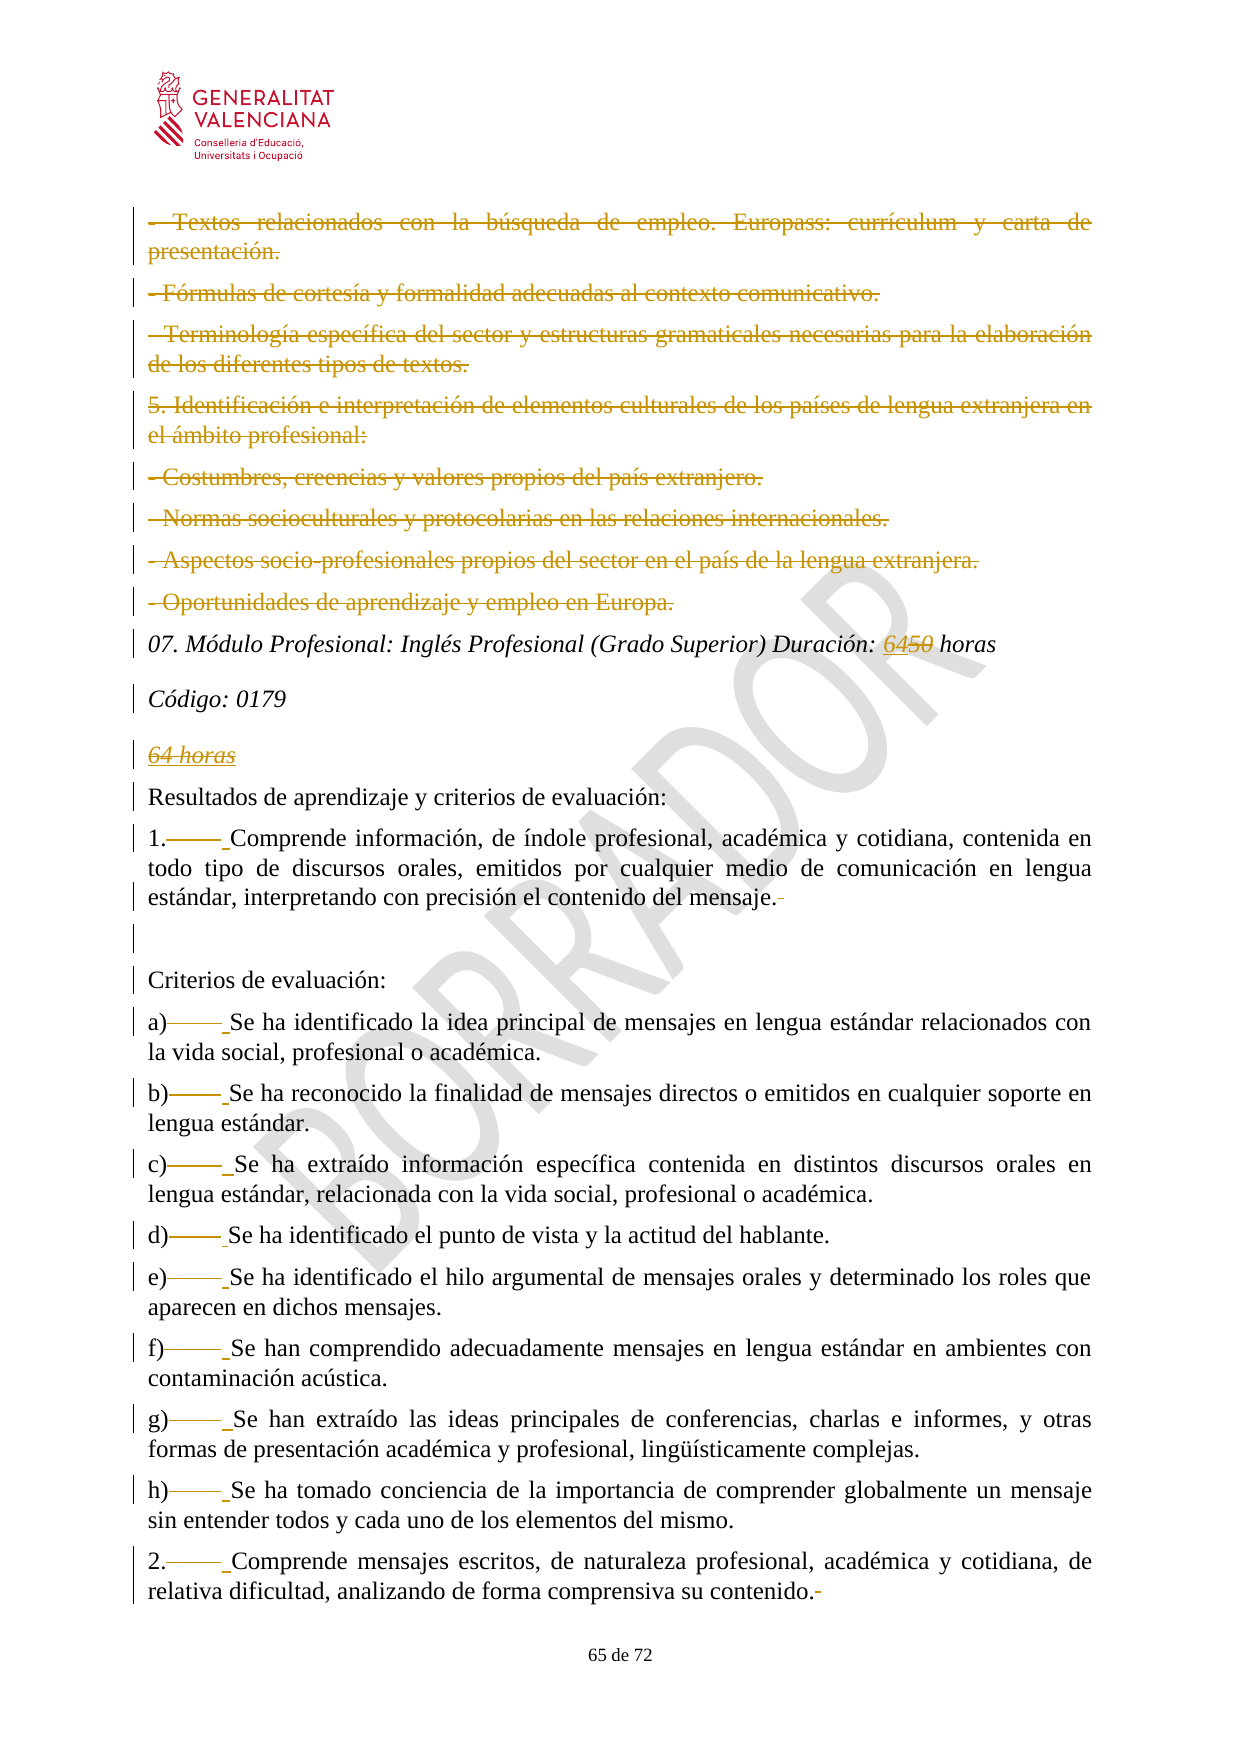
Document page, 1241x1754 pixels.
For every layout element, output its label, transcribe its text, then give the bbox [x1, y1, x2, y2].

subtitle 07. Módulo Profesional: Inglés Profesional (Grado Superior) Duración: horas [148, 629, 1092, 657]
text d)Se ha identificado el punto de vista y la actitud del hablante. [148, 1221, 1092, 1249]
text e)Se ha identificado el hilo argumental de mensajes orales y determinado los roles que aparecen en dichos mensajes. [148, 1262, 1092, 1320]
text 2.Comprende mensajes escritos, de naturaleza profesional, académica y cotidiana, de relativa dificultad, analizando de forma comprensiva su contenido. [148, 1546, 1092, 1604]
text b)Se ha reconocido la finalidad de mensajes directos o emitidos en cualquier soporte en lengua estándar. [148, 1078, 1092, 1136]
text Resultados de aprendizaje y criterios de evaluación: [148, 782, 1092, 811]
text g)Se han extraído las ideas principales de conferencias, charlas e informes, y otras formas de presentación académica y profesional, lingüísticamente complejas. [148, 1404, 1092, 1462]
text Criterios de evaluación: [148, 966, 1092, 994]
text 1.Comprende información, de índole profesional, académica y cotidiana, contenida en todo tipo de discursos orales, emitidos por cualquier medio de comunicación en lengua estándar, interpretando con precisión el contenido del mensaje. [148, 823, 1092, 911]
text h)Se ha tomado conciencia de la importancia de comprender globalmente un mensaje sin entender todos y cada uno de los elementos del mismo. [148, 1475, 1092, 1533]
text c)Se ha extraído información específica contenida en distintos discursos orales en lengua estándar, relacionada con la vida social, profesional o académica. [148, 1149, 1092, 1207]
picture [147, 63, 343, 170]
text a)Se ha identificado la idea principal de mensajes en lengua estándar relacionados con la vida social, profesional o académica. [148, 1007, 1092, 1065]
text f)Se han comprendido adecuadamente mensajes en lengua estándar en ambientes con contaminación acústica. [148, 1333, 1092, 1391]
subtitle Código: 0179 [148, 684, 1092, 713]
